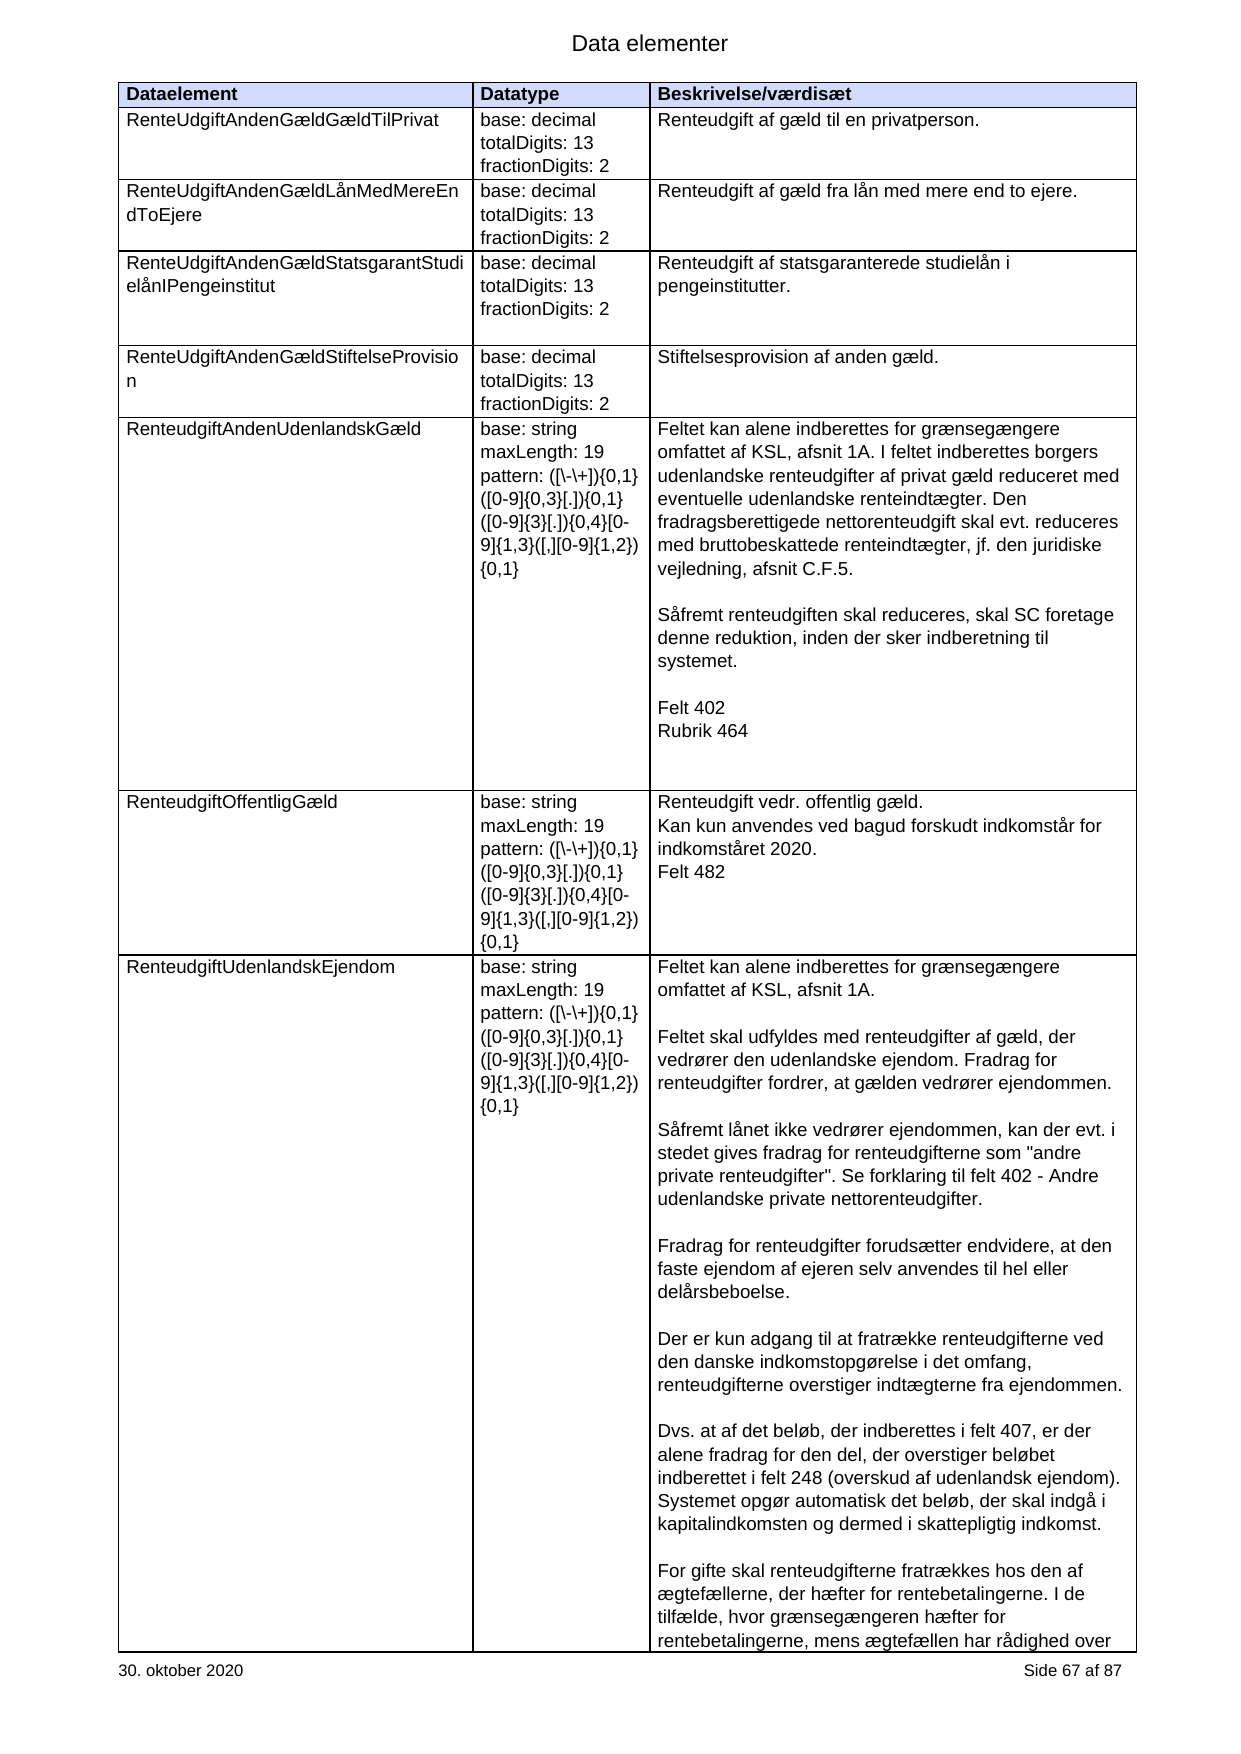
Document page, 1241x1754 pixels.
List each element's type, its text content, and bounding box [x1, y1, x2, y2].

table_cell RenteUdgiftAndenGældLånMedMereEndToEjere [119, 180, 472, 250]
table_cell RenteUdgiftAndenGældGældTilPrivat [119, 108, 472, 178]
table_header Datatype [474, 83, 649, 107]
table_cell base: string maxLength: 19 pattern: ([\-\+]){0,1}([0-9]{0,3}[.]){0,1}([0-9]{3}[.]){0,4}[0-9]{1,3}([,][0-9]{1,2}){0,1} [474, 791, 649, 954]
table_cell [474, 956, 649, 1651]
table_cell Feltet kan alene indberettes for grænsegængere omfattet af KSL, afsnit 1A. I feltet indberettes borgers udenlandske renteudgifter af privat gæld reduceret med eventuelle udenlandske renteindtægter. Den fradragsberettigede nettorenteudgift skal evt. reduceres med bruttobeskattede renteindtægter, jf. den juridiske vejledning, afsnit C.F.5. Såfremt renteudgiften skal reduceres, skal SC foretage denne reduktion, inden der sker indberetning til systemet. Felt 402 Rubrik 464 [651, 418, 1136, 789]
table_cell RenteUdgiftAndenGældStiftelseProvision [119, 346, 472, 416]
table_cell base: decimal totalDigits: 13 fractionDigits: 2 [474, 108, 649, 178]
table_cell RenteUdgiftAndenGældStatsgarantStudielånIPengeinstitut [119, 252, 472, 345]
table_cell RenteudgiftAndenUdenlandskGæld [119, 418, 472, 789]
table_cell base: decimal totalDigits: 13 fractionDigits: 2 [474, 346, 649, 416]
table_cell Renteudgift vedr. offentlig gæld. Kan kun anvendes ved bagud forskudt indkomstår for indkomståret 2020. Felt 482 [651, 791, 1136, 954]
table_cell RenteudgiftOffentligGæld [119, 791, 472, 954]
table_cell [119, 956, 472, 1651]
table_cell base: decimal totalDigits: 13 fractionDigits: 2 [474, 252, 649, 345]
table_cell Stiftelsesprovision af anden gæld. [651, 346, 1136, 416]
table_cell Renteudgift af gæld til en privatperson. [651, 108, 1136, 178]
table_header Beskrivelse/værdisæt [651, 83, 1136, 107]
table_header Dataelement [119, 83, 472, 107]
table_cell Renteudgift af statsgaranterede studielån i pengeinstitutter. [651, 252, 1136, 345]
table_cell Renteudgift af gæld fra lån med mere end to ejere. [651, 180, 1136, 250]
table_cell base: decimal totalDigits: 13 fractionDigits: 2 [474, 180, 649, 250]
table_cell base: string maxLength: 19 pattern: ([\-\+]){0,1}([0-9]{0,3}[.]){0,1}([0-9]{3}[.]){0,4}[0-9]{1,3}([,][0-9]{1,2}){0,1} [474, 418, 649, 789]
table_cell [651, 956, 1136, 1651]
